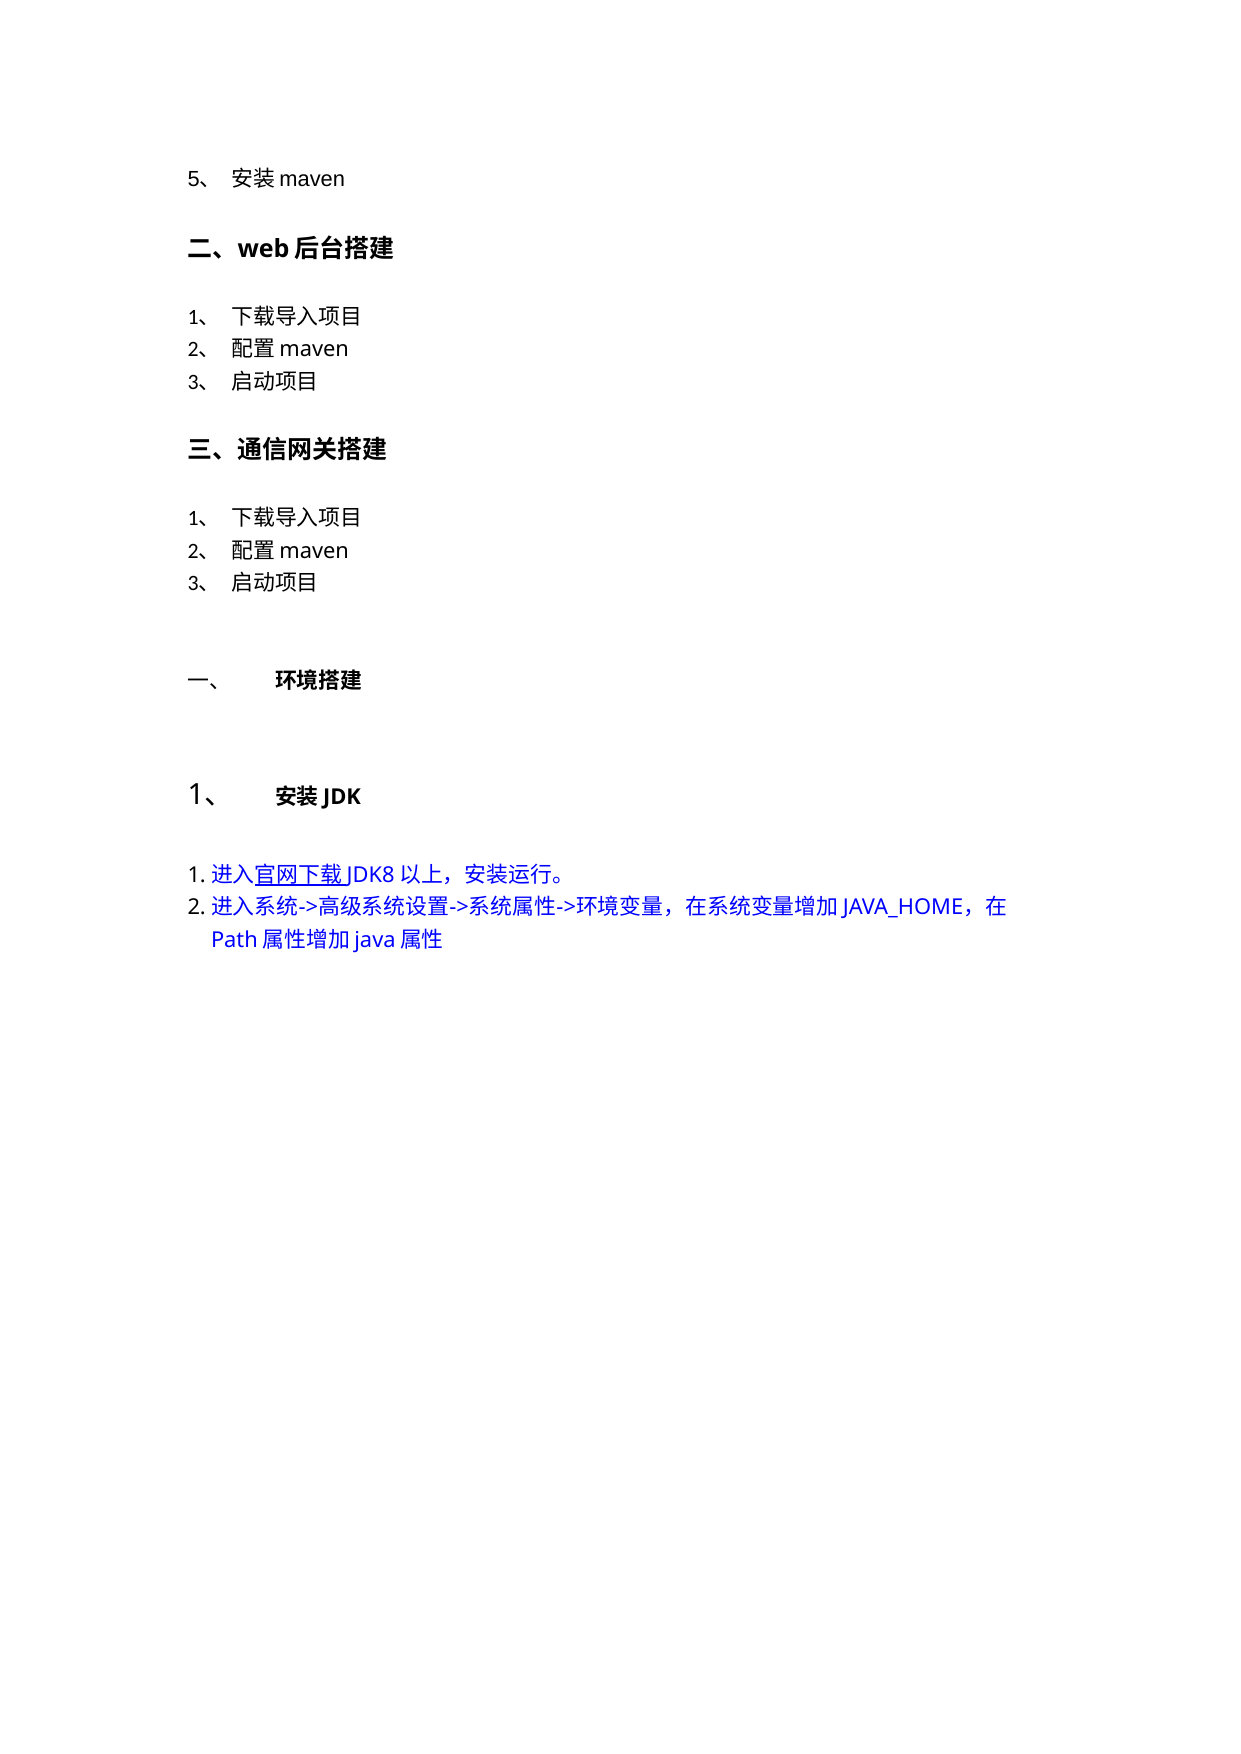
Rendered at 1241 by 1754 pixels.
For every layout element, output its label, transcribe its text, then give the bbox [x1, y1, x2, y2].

list 进入官网下载JDK8以上，安装运行。 [187, 857, 1053, 889]
list 启动项目 [187, 565, 1053, 597]
list 配置maven [187, 331, 1053, 363]
list 进入系统->高级系统设置->系统属性->环境变量，在系统变量增加JAVA_HOME，在Path属性增加java属性 [187, 889, 1053, 954]
list 配置maven [187, 532, 1053, 565]
list 环境搭建 [187, 662, 1053, 695]
text 二、web后台搭建 [187, 214, 1053, 279]
list 下载导入项目 [187, 298, 1053, 331]
list 启动项目 [187, 363, 1053, 396]
list 安装JDK [187, 759, 1053, 824]
text 三、通信网关搭建 [187, 415, 1053, 480]
list 安装maven [187, 162, 1053, 194]
list 下载导入项目 [187, 500, 1053, 532]
